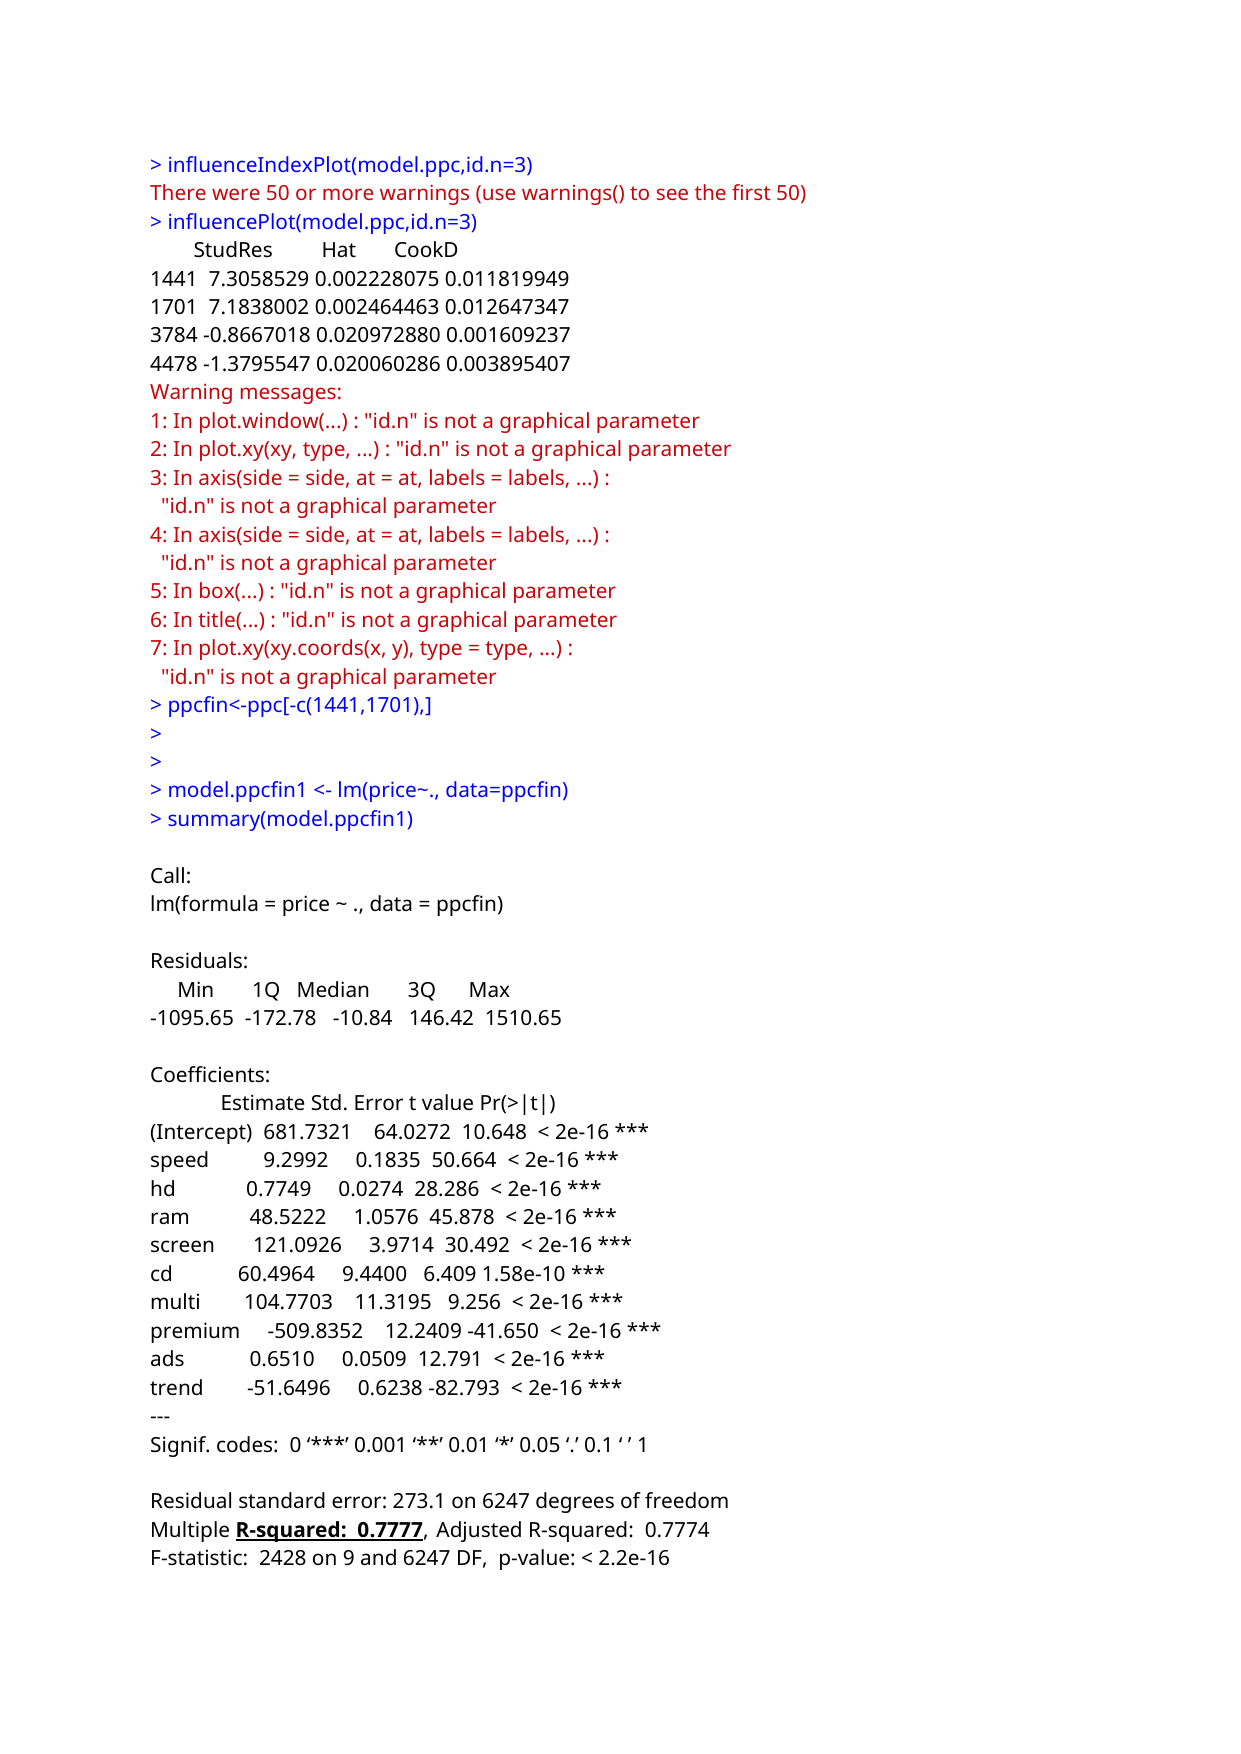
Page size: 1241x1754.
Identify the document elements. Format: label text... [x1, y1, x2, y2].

text Min 1Q Median 3Q Max [150, 975, 1090, 1003]
text > ppcfin<-ppc[-c(1441,1701),] [150, 690, 1090, 719]
text premium -509.8352 12.2409 -41.650 < 2e-16 *** [150, 1316, 1090, 1344]
text > summary(model.ppcfin1) [150, 804, 1090, 832]
text 3784 -0.8667018 0.020972880 0.001609237 [150, 321, 1090, 349]
text Residuals: [150, 946, 1090, 975]
text 2: In plot.xy(xy, type, ...) : "id.n" is not a graphical parameter [150, 434, 1090, 463]
text 4: In axis(side = side, at = at, labels = labels, ...) : [150, 520, 1090, 548]
text > model.ppcfin1 <- lm(price~., data=ppcfin) [150, 776, 1090, 804]
text 4478 -1.3795547 0.020060286 0.003895407 [150, 349, 1090, 377]
text ads 0.6510 0.0509 12.791 < 2e-16 *** [150, 1344, 1090, 1373]
text --- [150, 1401, 1090, 1430]
text F-statistic: 2428 on 9 and 6247 DF, p-value: < 2.2e-16 [150, 1543, 1090, 1572]
text 5: In box(...) : "id.n" is not a graphical parameter [150, 577, 1090, 605]
text > influencePlot(model.ppc,id.n=3) [150, 207, 1090, 235]
text hd 0.7749 0.0274 28.286 < 2e-16 *** [150, 1174, 1090, 1202]
text > [150, 747, 1090, 776]
text 1701 7.1838002 0.002464463 0.012647347 [150, 292, 1090, 321]
text "id.n" is not a graphical parameter [150, 548, 1090, 577]
text "id.n" is not a graphical parameter [150, 662, 1090, 690]
text "id.n" is not a graphical parameter [150, 491, 1090, 520]
text cd 60.4964 9.4400 6.409 1.58e-10 *** [150, 1259, 1090, 1287]
text lm(formula = price ~ ., data = ppcfin) [150, 889, 1090, 918]
text screen 121.0926 3.9714 30.492 < 2e-16 *** [150, 1231, 1090, 1259]
text Multiple R-squared: 0.7777, Adjusted R-squared: 0.7774 [150, 1515, 1090, 1543]
text trend -51.6496 0.6238 -82.793 < 2e-16 *** [150, 1373, 1090, 1401]
text There were 50 or more warnings (use warnings() to see the first 50) [150, 178, 1090, 207]
text 6: In title(...) : "id.n" is not a graphical parameter [150, 605, 1090, 633]
text 1441 7.3058529 0.002228075 0.011819949 [150, 264, 1090, 292]
text 3: In axis(side = side, at = at, labels = labels, ...) : [150, 463, 1090, 491]
text Estimate Std. Error t value Pr(>|t|) [150, 1088, 1090, 1117]
text ram 48.5222 1.0576 45.878 < 2e-16 *** [150, 1202, 1090, 1231]
text -1095.65 -172.78 -10.84 146.42 1510.65 [150, 1003, 1090, 1032]
text Warning messages: [150, 377, 1090, 406]
text (Intercept) 681.7321 64.0272 10.648 < 2e-16 *** [150, 1117, 1090, 1145]
text speed 9.2992 0.1835 50.664 < 2e-16 *** [150, 1145, 1090, 1174]
text > influenceIndexPlot(model.ppc,id.n=3) [150, 150, 1090, 178]
text Coefficients: [150, 1060, 1090, 1088]
text multi 104.7703 11.3195 9.256 < 2e-16 *** [150, 1287, 1090, 1316]
text StudRes Hat CookD [150, 235, 1090, 264]
text 7: In plot.xy(xy.coords(x, y), type = type, ...) : [150, 633, 1090, 662]
text Call: [150, 861, 1090, 889]
text Signif. codes: 0 ‘***’ 0.001 ‘**’ 0.01 ‘*’ 0.05 ‘.’ 0.1 ‘ ’ 1 [150, 1430, 1090, 1458]
text > [150, 719, 1090, 747]
text Residual standard error: 273.1 on 6247 degrees of freedom [150, 1487, 1090, 1515]
text 1: In plot.window(...) : "id.n" is not a graphical parameter [150, 406, 1090, 434]
